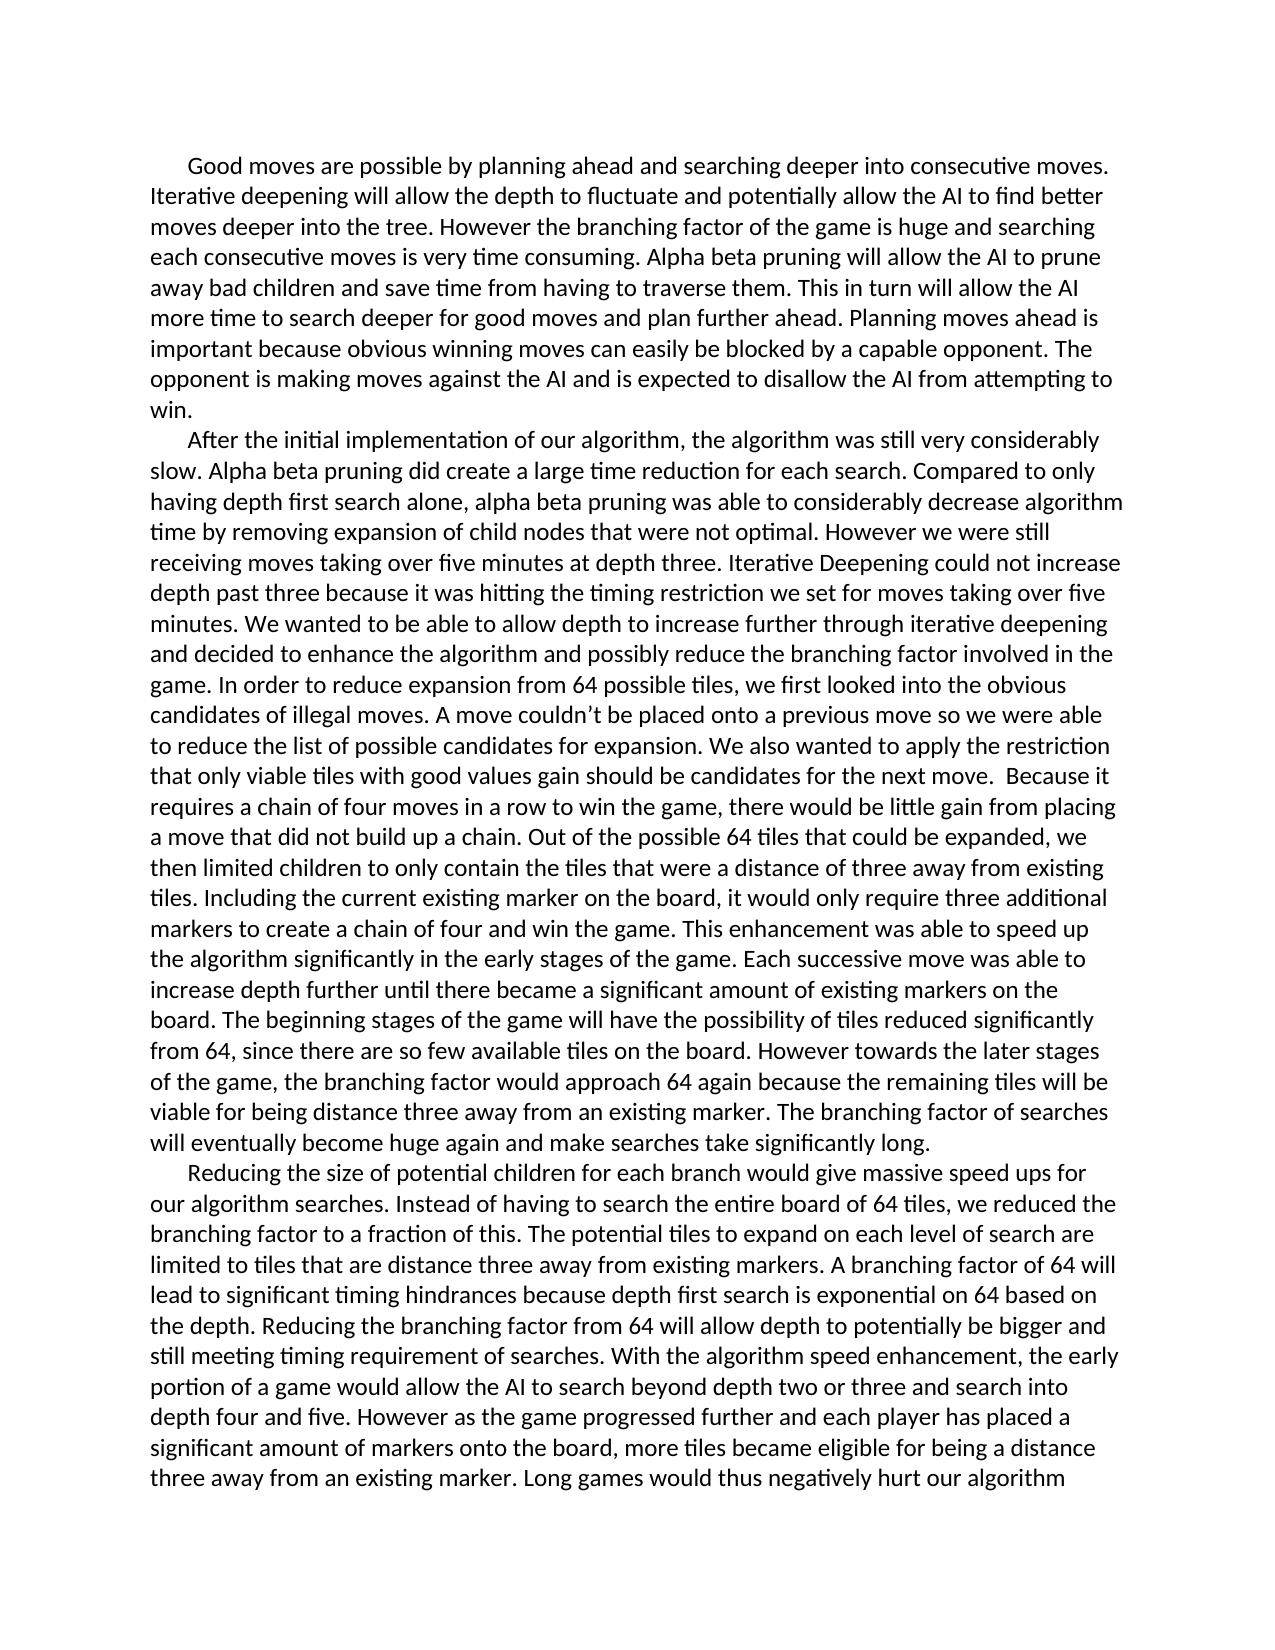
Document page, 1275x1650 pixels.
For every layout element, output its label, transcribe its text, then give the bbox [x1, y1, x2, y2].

text Good moves are possible by planning ahead and searching deeper into consecutive moves. Iterative deepening will allow the depth to fluctuate and potentially allow the AI to find better moves deeper into the tree. However the branching factor of the game is huge and searching each consecutive moves is very time consuming. Alpha beta pruning will allow the AI to prune away bad children and save time from having to traverse them. This in turn will allow the AI more time to search deeper for good moves and plan further ahead. Planning moves ahead is important because obvious winning moves can easily be blocked by a capable opponent. The opponent is making moves against the AI and is expected to disallow the AI from attempting to win. [150, 150, 1125, 425]
